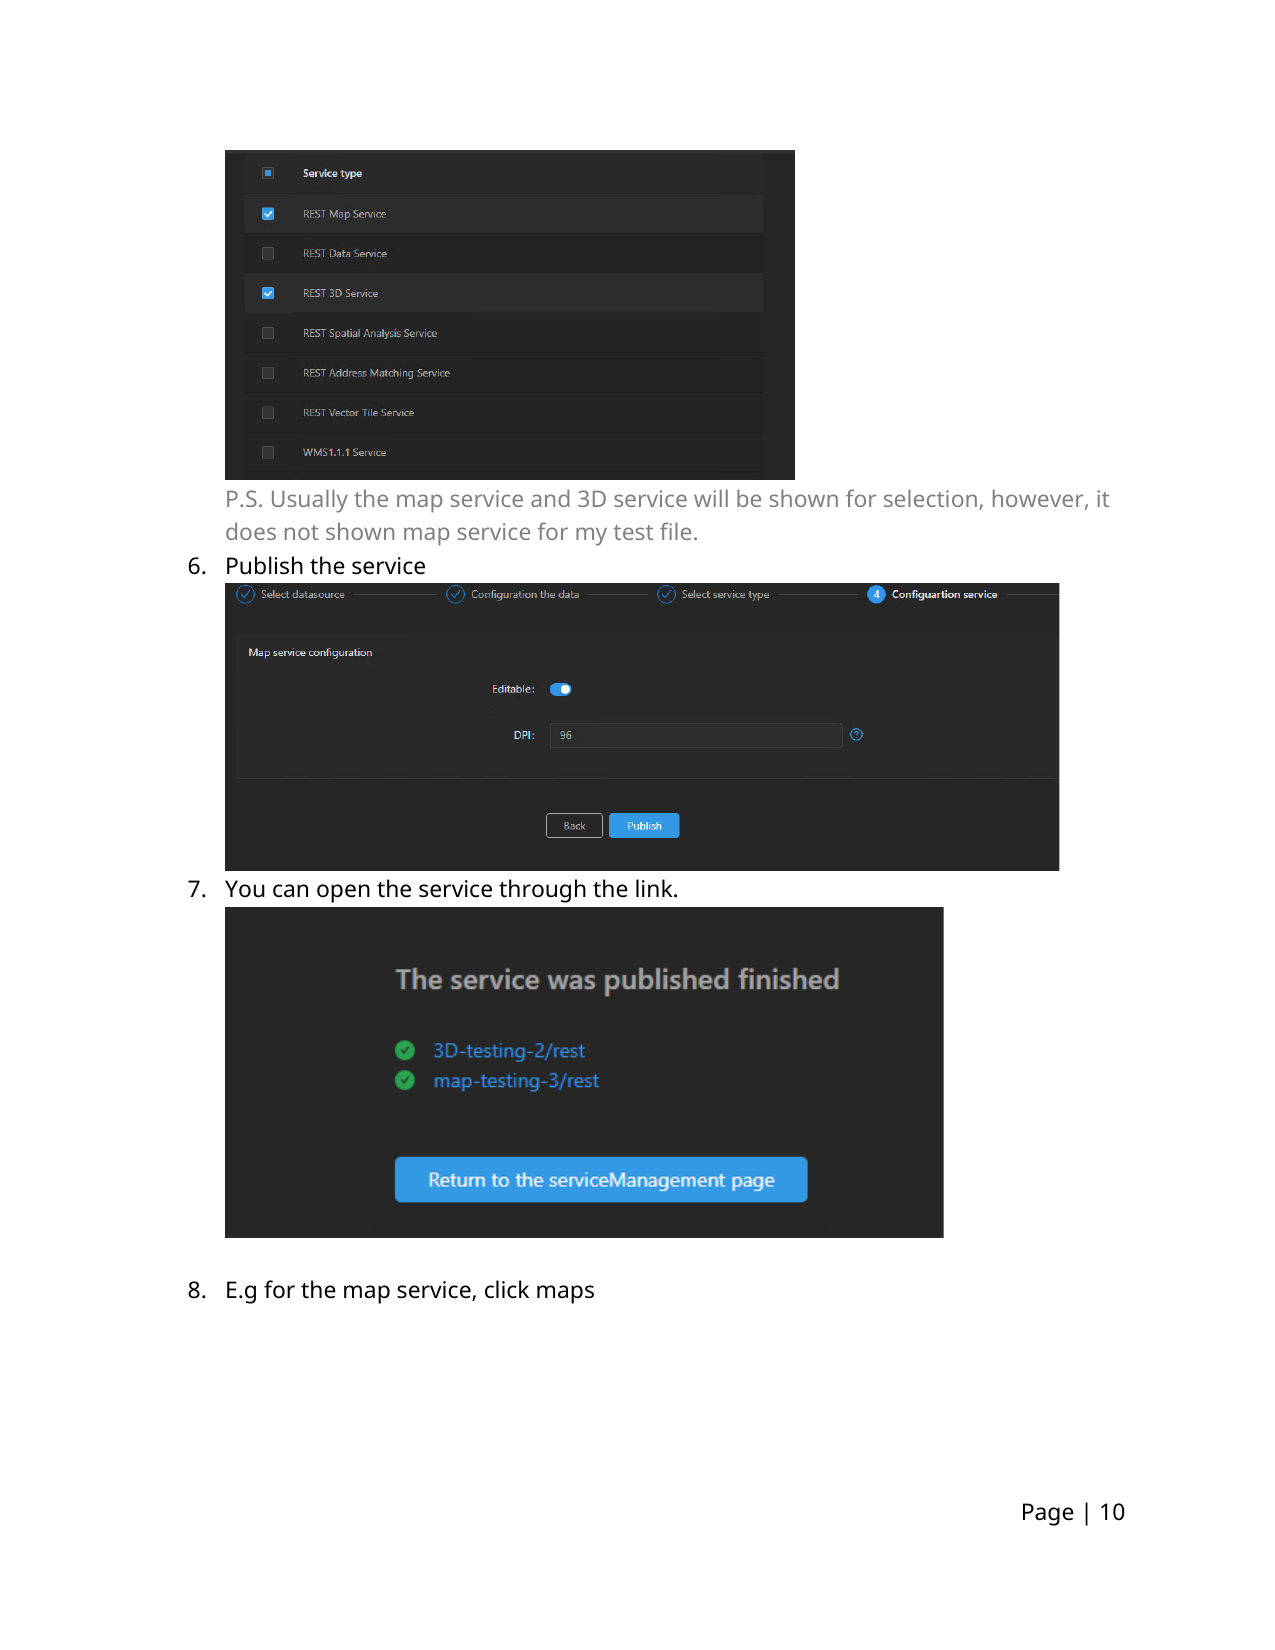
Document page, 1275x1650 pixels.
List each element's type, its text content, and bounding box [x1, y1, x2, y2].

list Publish the service [187, 550, 1125, 581]
list E.g for the map service, click maps [187, 1274, 1125, 1305]
picture [225, 907, 944, 1238]
picture [225, 583, 1060, 871]
picture [225, 150, 795, 480]
list P.S. Usually the map service and 3D service will be shown for selection, however, it does not shown map service for my test file. [225, 483, 1125, 548]
list You can open the service through the link. [187, 873, 1125, 905]
